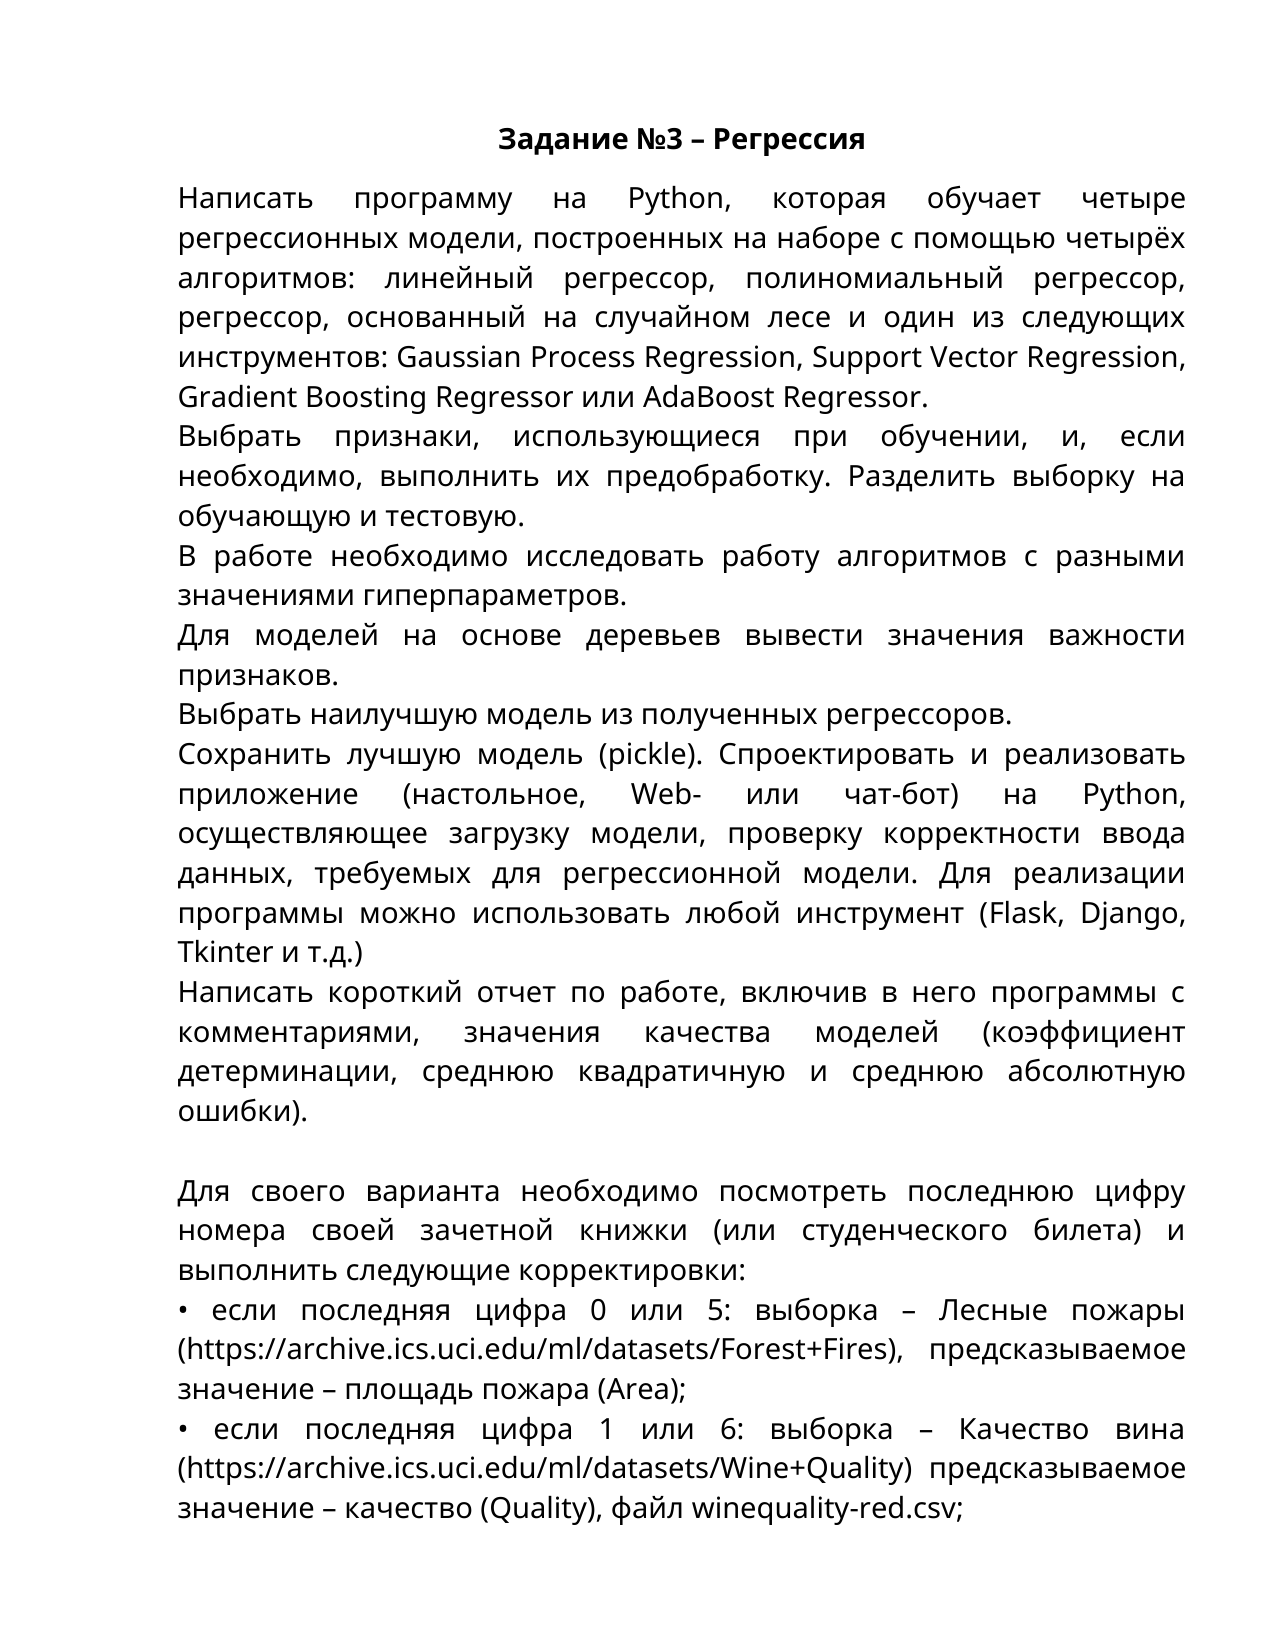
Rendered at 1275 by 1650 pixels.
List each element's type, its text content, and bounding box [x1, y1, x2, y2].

text Выбрать наилучшую модель из полученных регрессоров. [177, 693, 1186, 733]
text Написать программу на Python, которая обучает четыре регрессионных модели, построенных на наборе с помощью четырёх алгоритмов: линейный регрессор, полиномиальный регрессор, регрессор, основанный на случайном лесе и один из следующих инструментов: Gaussian Process Regression, Support Vector Regression, Gradient Boosting Regressor или AdaBoost Regressor. [177, 178, 1186, 416]
text Сохранить лучшую модель (pickle). Спроектировать и реализовать приложение (настольное, Web- или чат-бот) на Python, осуществляющее загрузку модели, проверку корректности ввода данных, требуемых для регрессионной модели. Для реализации программы можно использовать любой инструмент (Flask, Django, Tkinter и т.д.) [177, 733, 1186, 971]
text Для своего варианта необходимо посмотреть последнюю цифру номера своей зачетной книжки (или студенческого билета) и выполнить следующие корректировки: [177, 1170, 1186, 1289]
text • если последняя цифра 1 или 6: выборка – Качество вина (https://archive.ics.uci.edu/ml/datasets/Wine+Quality) предсказываемое значение – качество (Quality), файл winequality-red.csv; [177, 1408, 1186, 1527]
text Написать короткий отчет по работе, включив в него программы с комментариями, значения качества моделей (коэффициент детерминации, среднюю квадратичную и среднюю абсолютную ошибки). [177, 971, 1186, 1130]
text Выбрать признаки, использующиеся при обучении, и, если необходимо, выполнить их предобработку. Разделить выборку на обучающую и тестовую. [177, 416, 1186, 535]
text • если последняя цифра 0 или 5: выборка – Лесные пожары (https://archive.ics.uci.edu/ml/datasets/Forest+Fires), предсказываемое значение – площадь пожара (Area); [177, 1289, 1186, 1408]
text В работе необходимо исследовать работу алгоритмов с разными значениями гиперпараметров. [177, 535, 1186, 614]
text Задание №3 – Регрессия [177, 118, 1186, 158]
text Для моделей на основе деревьев вывести значения важности признаков. [177, 614, 1186, 693]
